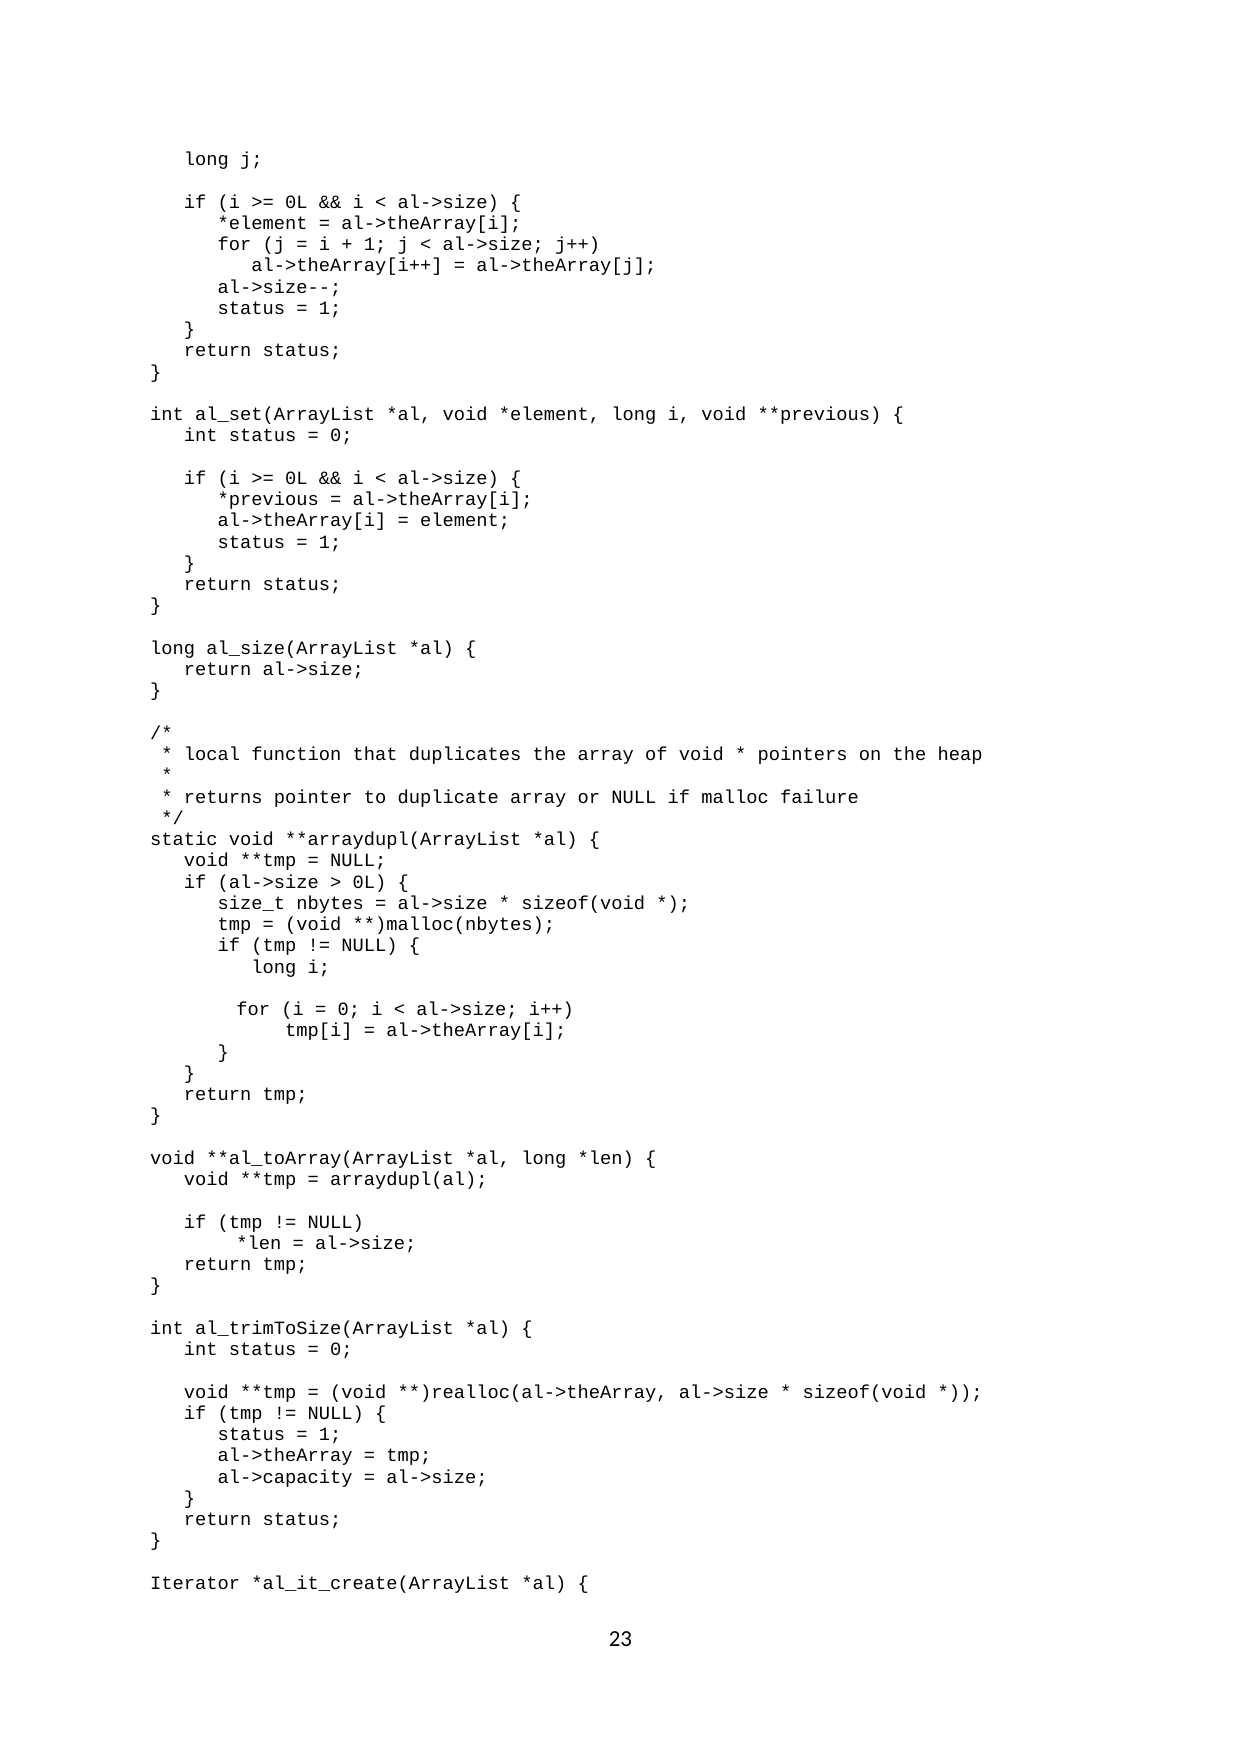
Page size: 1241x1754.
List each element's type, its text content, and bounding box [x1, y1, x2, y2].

text long j; [150, 150, 1090, 171]
text return al->size; [150, 660, 1090, 681]
text } [150, 554, 1090, 575]
text */ [150, 809, 1090, 830]
text } [150, 362, 1090, 384]
text al->theArray[i++] = al->theArray[j]; [150, 256, 1090, 277]
text if (tmp != NULL) { [150, 1404, 1090, 1425]
text al->size--; [150, 277, 1090, 299]
text status = 1; [150, 1425, 1090, 1446]
text } [150, 596, 1090, 617]
text *len = al->size; [150, 1234, 1090, 1255]
text if (i >= 0L && i < al->size) { [150, 469, 1090, 490]
text *element = al->theArray[i]; [150, 214, 1090, 235]
text al->capacity = al->size; [150, 1467, 1090, 1489]
text status = 1; [150, 299, 1090, 320]
text } [150, 1489, 1090, 1510]
text tmp = (void **)malloc(nbytes); [150, 915, 1090, 936]
text void **tmp = NULL; [150, 851, 1090, 872]
text /* [150, 724, 1090, 745]
text int status = 0; [150, 426, 1090, 447]
text if (tmp != NULL) { [150, 936, 1090, 957]
text int status = 0; [150, 1340, 1090, 1361]
text * local function that duplicates the array of void * pointers on the heap [150, 745, 1090, 766]
text void **tmp = arraydupl(al); [150, 1170, 1090, 1191]
text } [150, 320, 1090, 341]
text if (tmp != NULL) [150, 1212, 1090, 1234]
text al->theArray = tmp; [150, 1446, 1090, 1467]
text if (i >= 0L && i < al->size) { [150, 192, 1090, 214]
text void **tmp = (void **)realloc(al->theArray, al->size * sizeof(void *)); [150, 1382, 1090, 1404]
text Iterator *al_it_create(ArrayList *al) { [150, 1574, 1090, 1595]
text static void **arraydupl(ArrayList *al) { [150, 830, 1090, 851]
text for (i = 0; i < al->size; i++) [150, 1000, 1090, 1021]
text } [150, 1531, 1090, 1552]
text tmp[i] = al->theArray[i]; [150, 1021, 1090, 1042]
text } [150, 1064, 1090, 1085]
text long al_size(ArrayList *al) { [150, 639, 1090, 660]
text * returns pointer to duplicate array or NULL if malloc failure [150, 787, 1090, 809]
text if (al->size > 0L) { [150, 872, 1090, 894]
text status = 1; [150, 532, 1090, 554]
text for (j = i + 1; j < al->size; j++) [150, 235, 1090, 256]
text return tmp; [150, 1085, 1090, 1106]
text int al_trimToSize(ArrayList *al) { [150, 1319, 1090, 1340]
text void **al_toArray(ArrayList *al, long *len) { [150, 1149, 1090, 1170]
text return status; [150, 1510, 1090, 1531]
text long i; [150, 957, 1090, 979]
text int al_set(ArrayList *al, void *element, long i, void **previous) { [150, 405, 1090, 426]
text } [150, 1106, 1090, 1127]
text return status; [150, 575, 1090, 596]
text * [150, 766, 1090, 787]
text size_t nbytes = al->size * sizeof(void *); [150, 894, 1090, 915]
text } [150, 1276, 1090, 1297]
text return status; [150, 341, 1090, 362]
text } [150, 1042, 1090, 1064]
text *previous = al->theArray[i]; [150, 490, 1090, 511]
text al->theArray[i] = element; [150, 511, 1090, 532]
text } [150, 681, 1090, 702]
text return tmp; [150, 1255, 1090, 1276]
